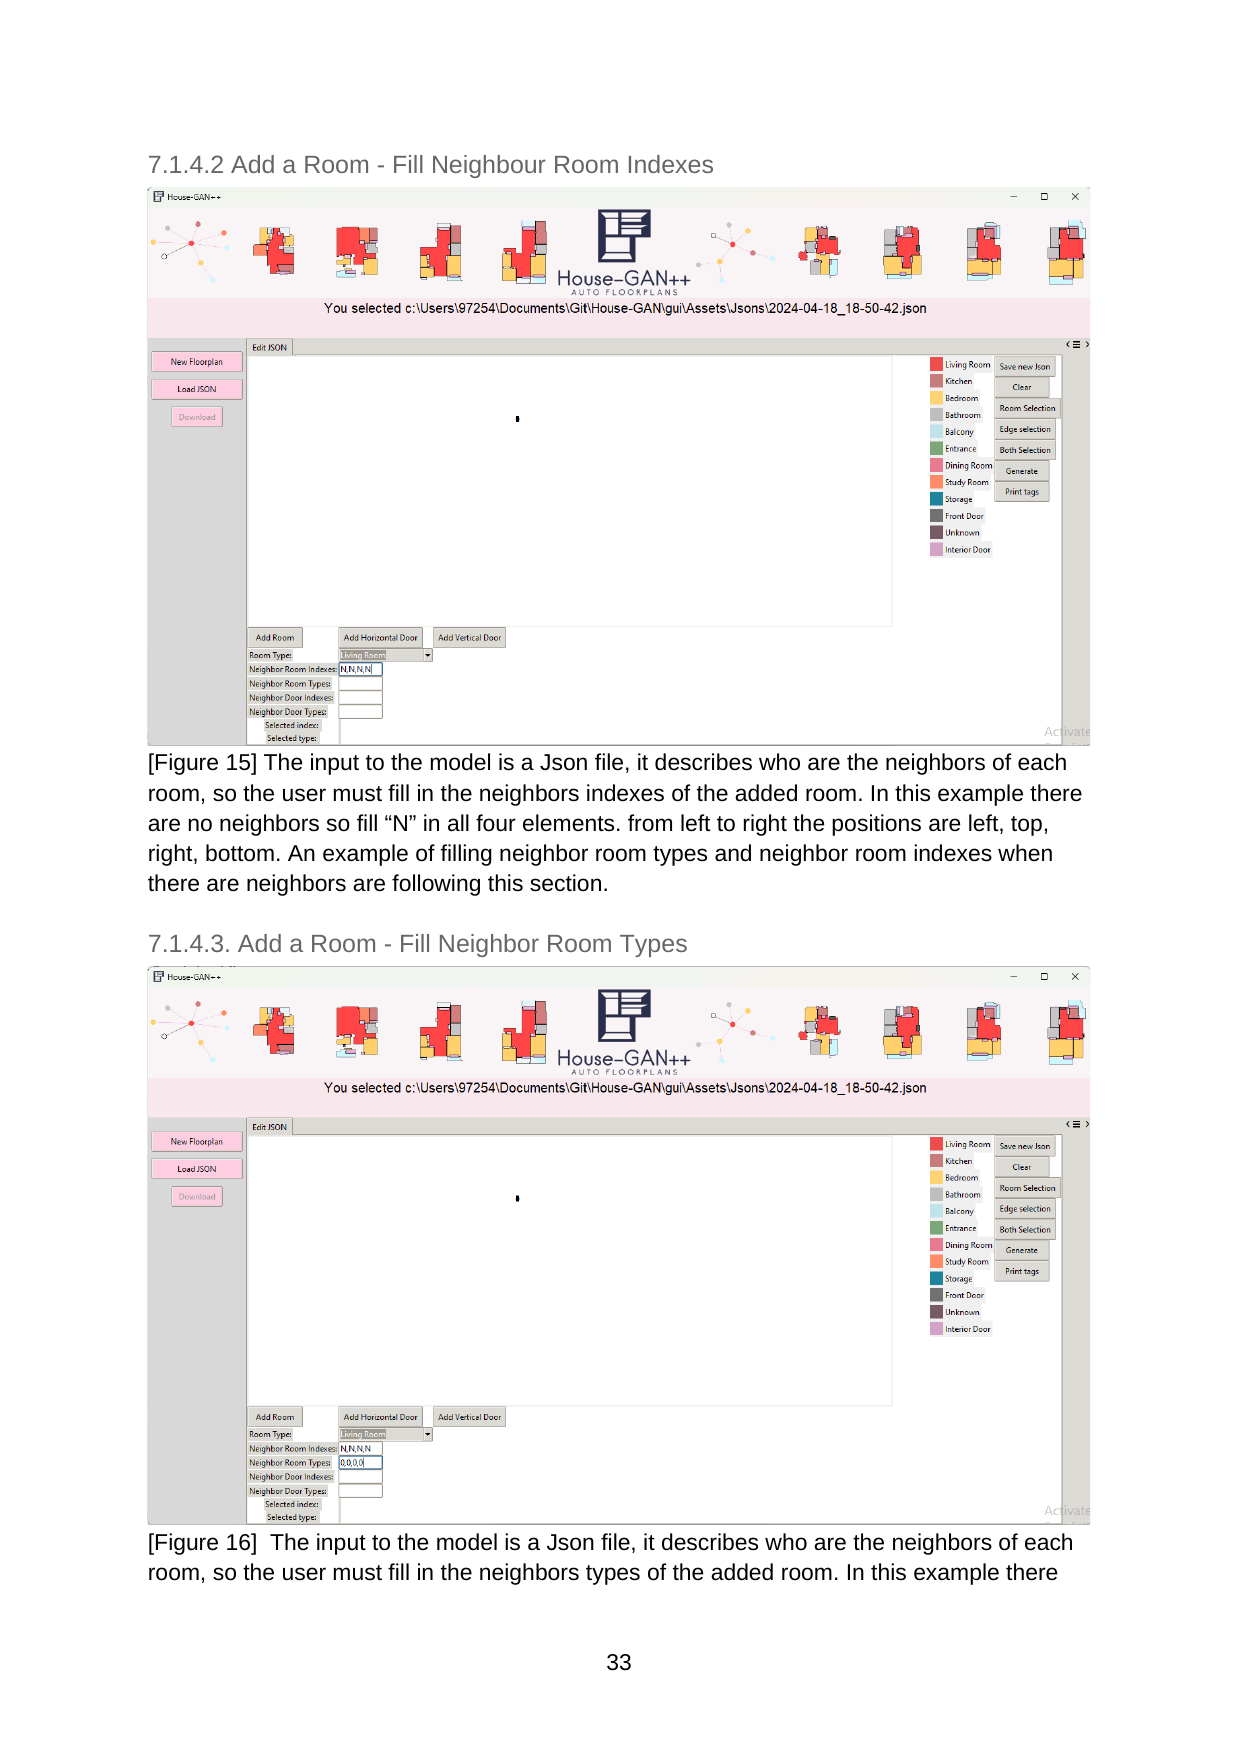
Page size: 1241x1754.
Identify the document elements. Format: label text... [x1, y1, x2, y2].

picture [147, 187, 1091, 746]
picture [147, 966, 1091, 1525]
subtitle 7.1.4.2 Add a Room - Fill Neighbour Room Indexes [148, 150, 1090, 179]
text [Figure 15] The input to the model is a Json file, it describes who are the neighbors of each room, so the user must fill in the neighbors indexes of the added room. In this example there are no neighbors so fill “N” in all four elements. from left to right the positions are left, top, right, bottom. An example of filling neighbor room types and neighbor room indexes when there are neighbors are following this section. [148, 749, 1090, 896]
subtitle 7.1.4.3. Add a Room - Fill Neighbor Room Types [148, 929, 1090, 958]
